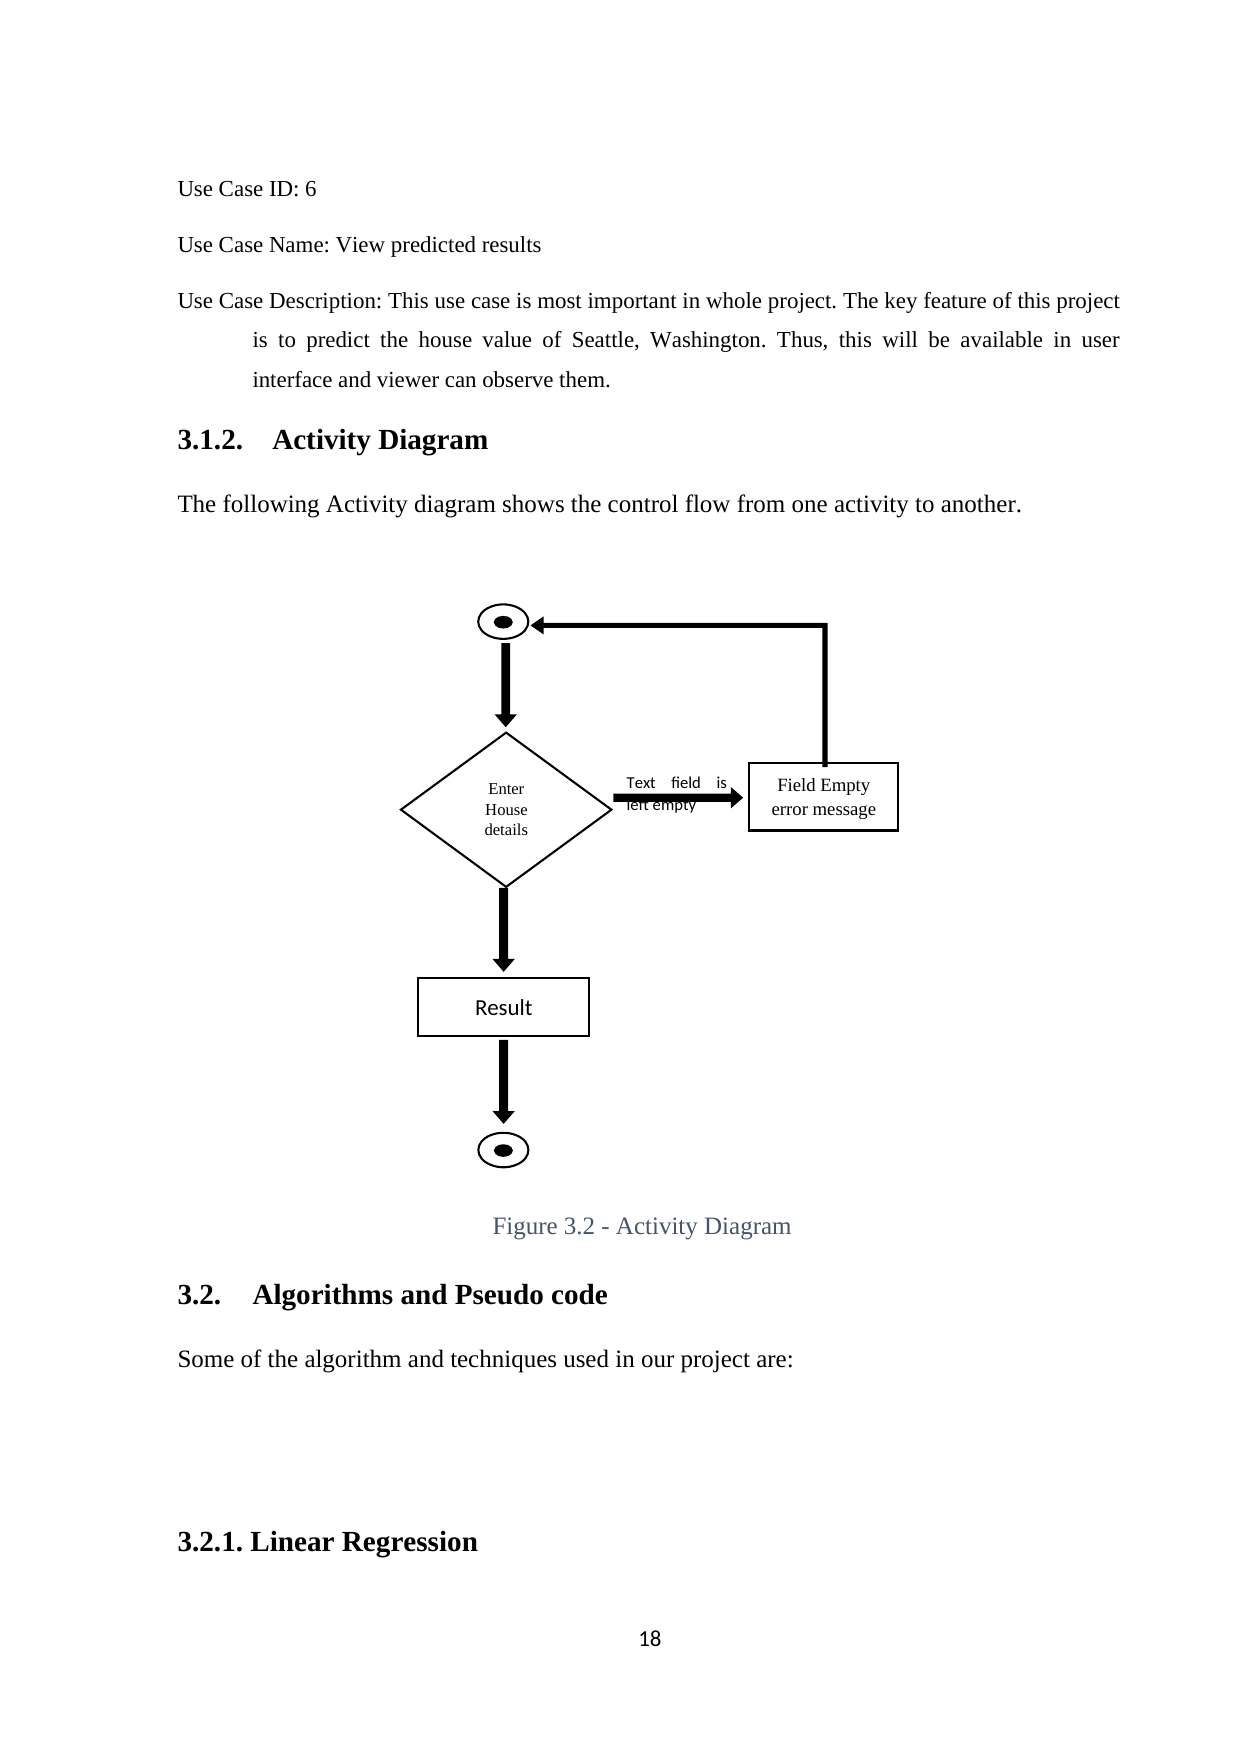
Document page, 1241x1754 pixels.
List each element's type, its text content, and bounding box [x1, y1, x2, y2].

text 3.2.1. Linear Regression [177, 1524, 1122, 1557]
text Use Case Name: View predicted results [177, 231, 1122, 257]
text Use Case ID: 6 [177, 175, 1122, 201]
list Algorithms and Pseudo code [177, 1277, 1122, 1311]
text The following Activity diagram shows the control flow from one activity to another. [177, 489, 1122, 518]
text Some of the algorithm and techniques used in our project are: [177, 1344, 1122, 1373]
text Use Case Description: This use case is most important in whole project. The key feature of this project is to predict the house value of Seattle, Washington. Thus, this will be available in user interface and viewer can observe them. [177, 287, 1122, 392]
text 3.1.2. Activity Diagram [177, 422, 1122, 456]
